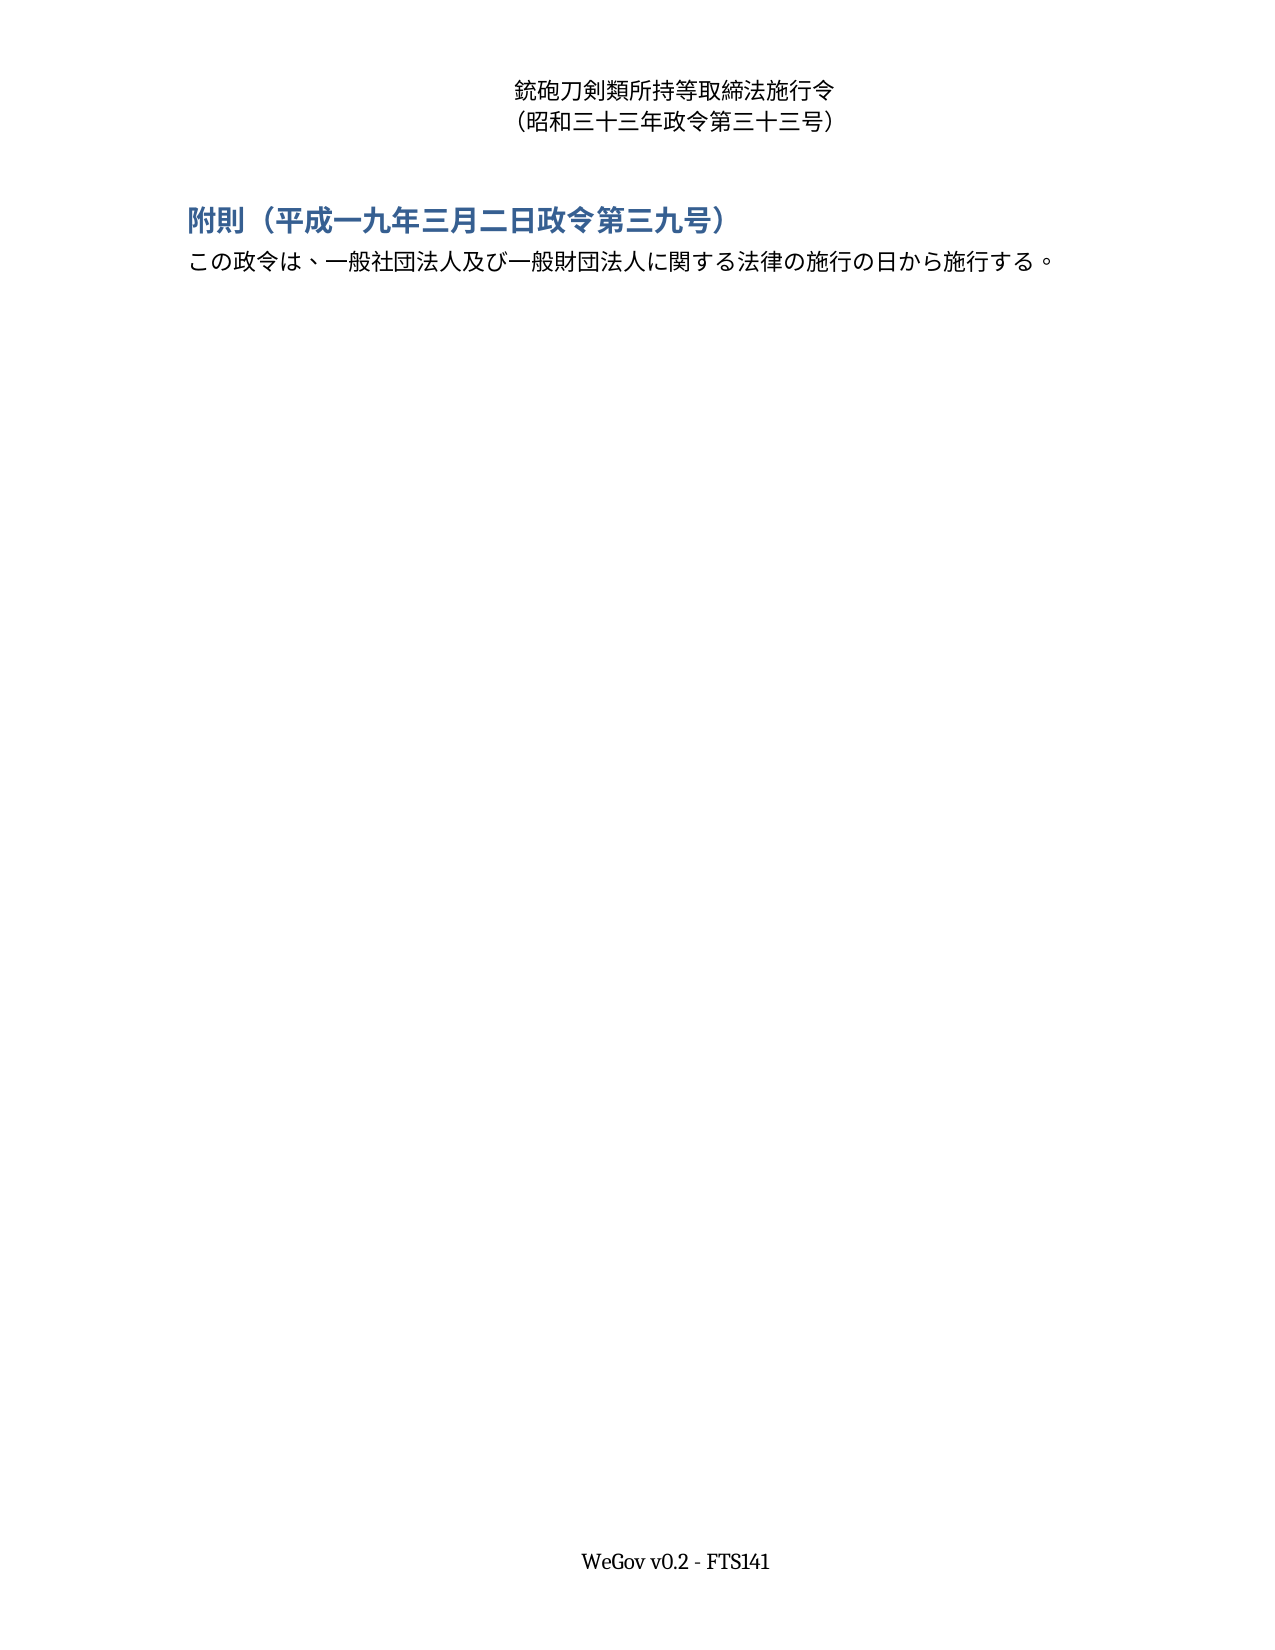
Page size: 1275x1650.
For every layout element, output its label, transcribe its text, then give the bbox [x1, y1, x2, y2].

text この政令は、一般社団法人及び一般財団法人に関する法律の施行の日から施行する。 [187, 246, 1087, 277]
subtitle 附則（平成一九年三月二日政令第三九号） [187, 200, 1087, 240]
